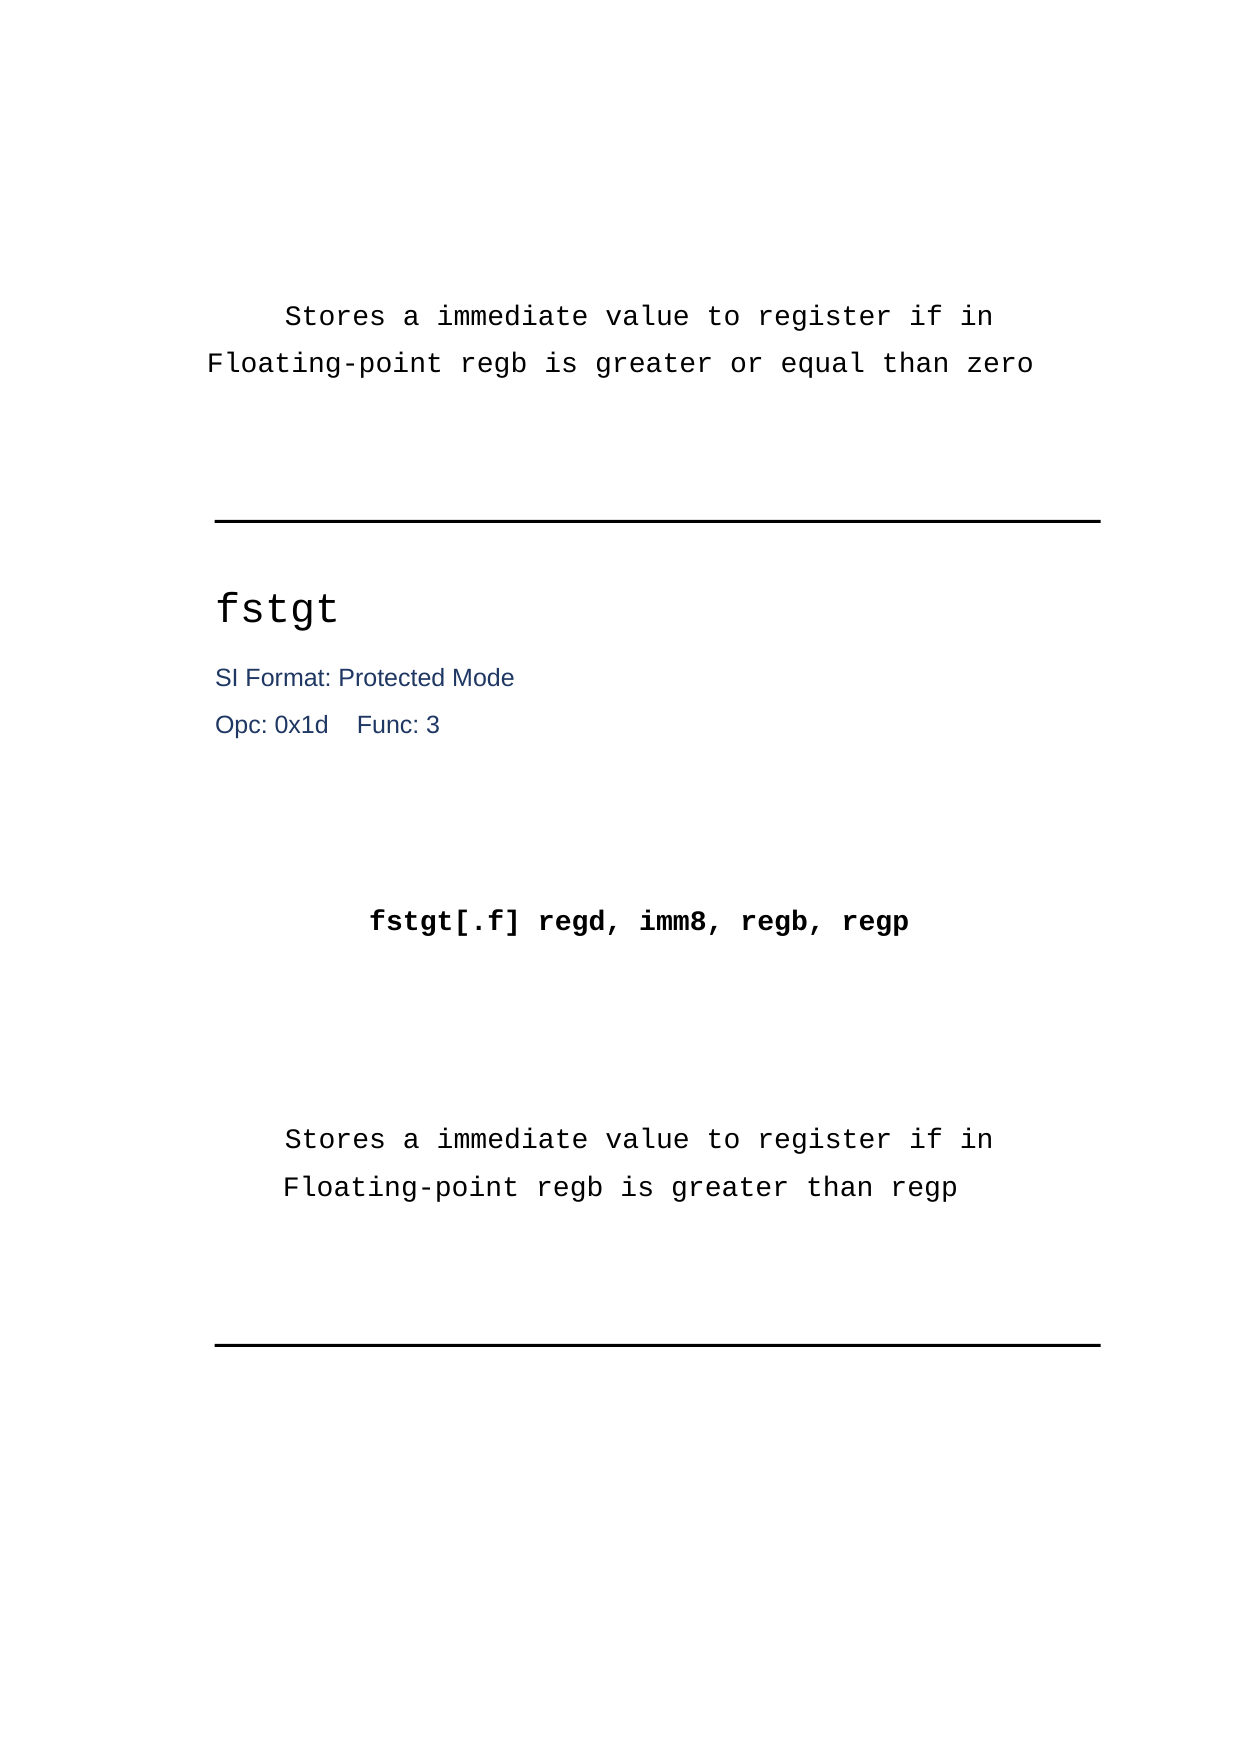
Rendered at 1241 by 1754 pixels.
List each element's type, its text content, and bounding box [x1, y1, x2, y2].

subtitle fstgt [177, 588, 1063, 635]
text Stores a immediate value to register if in Floating-point regb is greater than regp [177, 1125, 1063, 1205]
text Stores a immediate value to register if in Floating-point regb is greater or equal than zero [177, 301, 1063, 381]
subtitle SI Format: Protected Mode [177, 663, 1063, 692]
text fstgt[.f] regd, imm8, regb, regp [177, 907, 1063, 939]
subtitle Opc: 0x1d Func: 3 [177, 710, 1063, 739]
